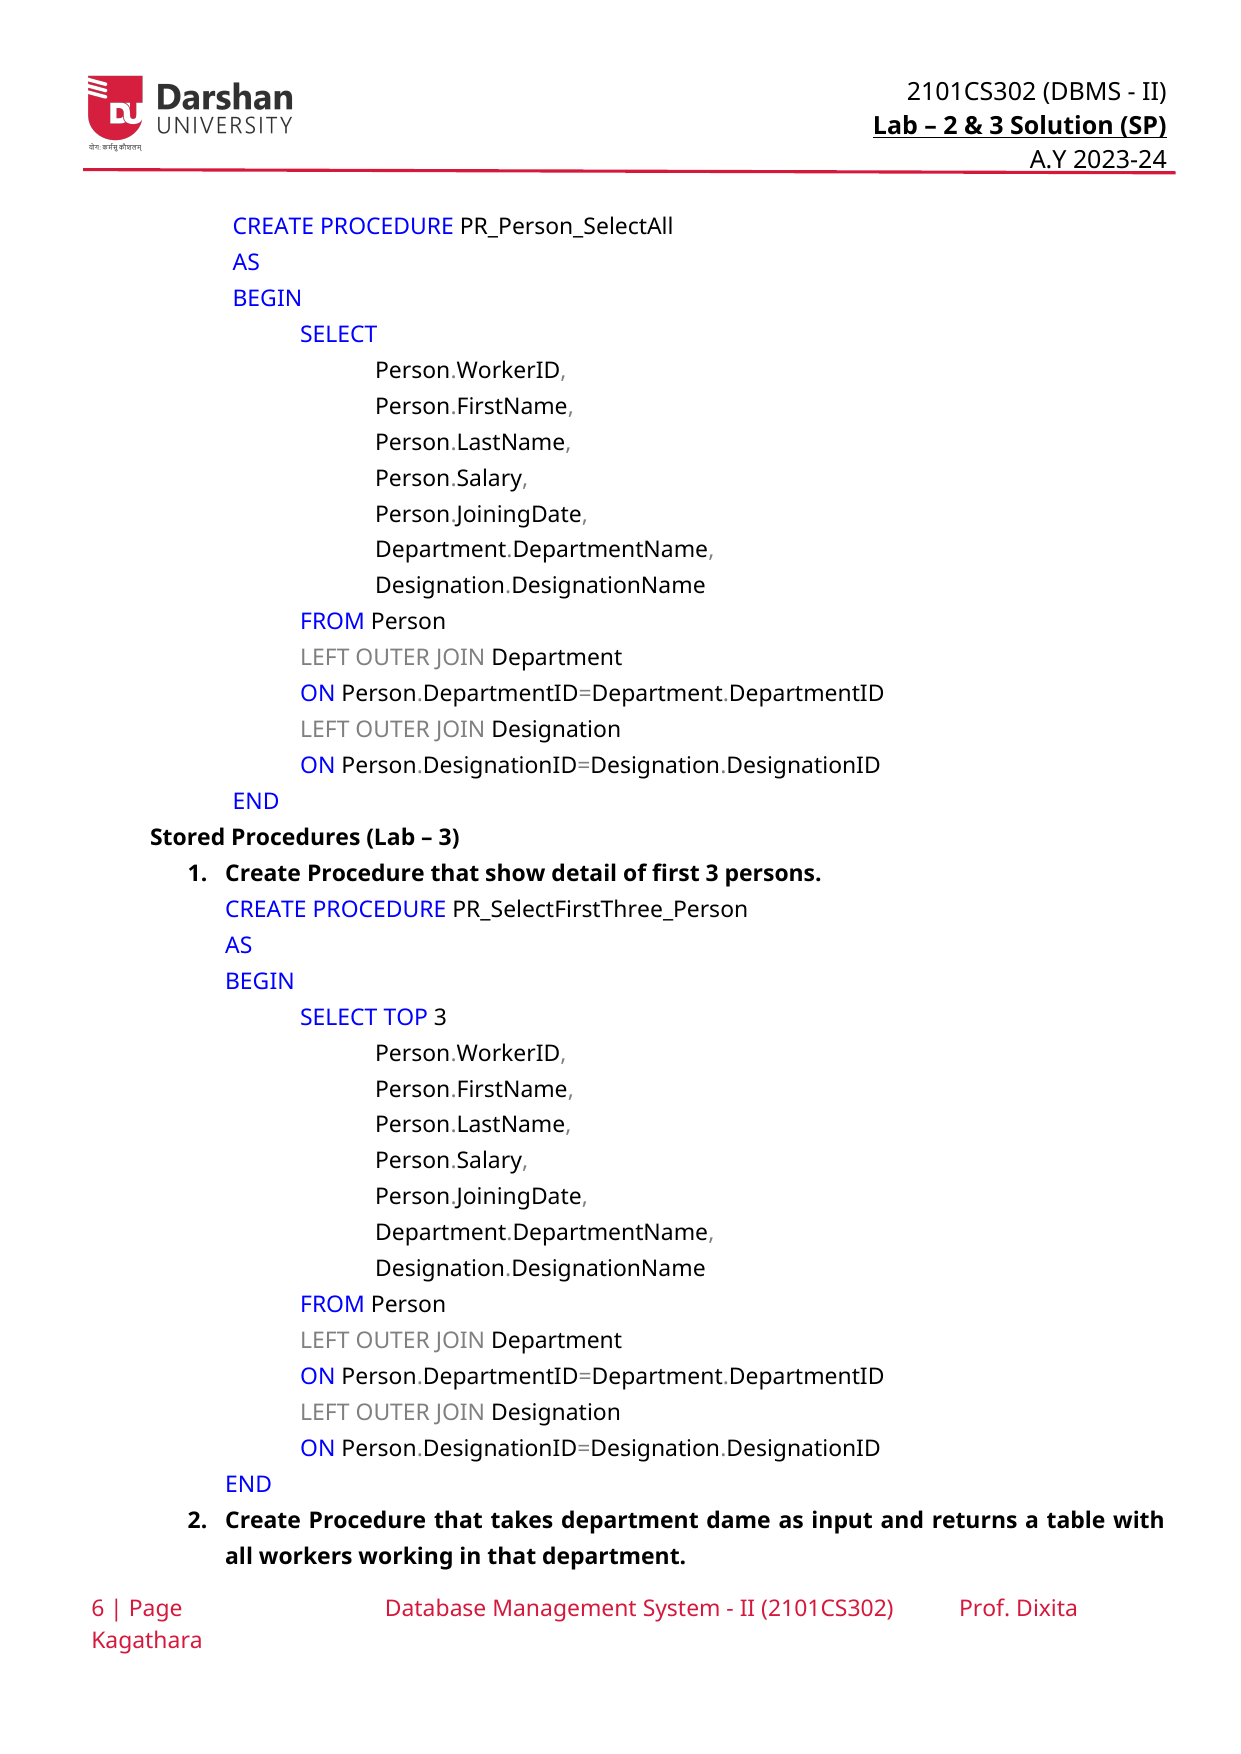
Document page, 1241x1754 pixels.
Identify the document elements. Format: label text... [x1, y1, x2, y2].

text Person.Salary, [232, 462, 1167, 493]
text FROM Person [150, 1288, 1167, 1319]
text ON Person.DepartmentID=Department.DepartmentID [150, 1360, 1167, 1391]
text BEGIN [232, 282, 1167, 313]
text Person.JoiningDate, [232, 497, 1167, 529]
text Person.FirstName, [150, 1072, 1167, 1104]
text Stored Procedures (Lab – 3) [150, 821, 1167, 852]
text AS [232, 246, 1167, 277]
text END [225, 1468, 1167, 1499]
text Designation.DesignationName [150, 1252, 1167, 1283]
text ON Person.DepartmentID=Department.DepartmentID [232, 677, 1167, 708]
text SELECT [232, 318, 1167, 349]
text AS [150, 929, 1167, 960]
text Person.FirstName, [232, 390, 1167, 421]
text Person.Salary, [150, 1144, 1167, 1176]
text Person.LastName, [150, 1108, 1167, 1140]
list Create Procedure that takes department dame as input and returns a table with all workers working in that department. [187, 1504, 1167, 1571]
text FROM Person [232, 605, 1167, 637]
picture [70, 59, 310, 168]
text LEFT OUTER JOIN Department [150, 1324, 1167, 1355]
text CREATE PROCEDURE PR_Person_SelectAll [232, 210, 1167, 241]
text Person.LastName, [232, 426, 1167, 457]
text Person.WorkerID, [150, 1037, 1167, 1068]
text SELECT TOP 3 [150, 1001, 1167, 1032]
text LEFT OUTER JOIN Designation [232, 713, 1167, 744]
text Department.DepartmentName, [232, 533, 1167, 565]
text Person.WorkerID, [232, 354, 1167, 385]
text Designation.DesignationName [232, 569, 1167, 601]
text ON Person.DesignationID=Designation.DesignationID [150, 1432, 1167, 1463]
text Department.DepartmentName, [150, 1216, 1167, 1247]
text END [232, 785, 1167, 816]
text LEFT OUTER JOIN Designation [150, 1396, 1167, 1427]
list Create Procedure that show detail of first 3 persons. [187, 857, 1167, 888]
text CREATE PROCEDURE PR_SelectFirstThree_Person [150, 893, 1167, 924]
text Person.JoiningDate, [150, 1180, 1167, 1212]
text ON Person.DesignationID=Designation.DesignationID [232, 749, 1167, 780]
text BEGIN [150, 965, 1167, 996]
text LEFT OUTER JOIN Department [232, 641, 1167, 672]
